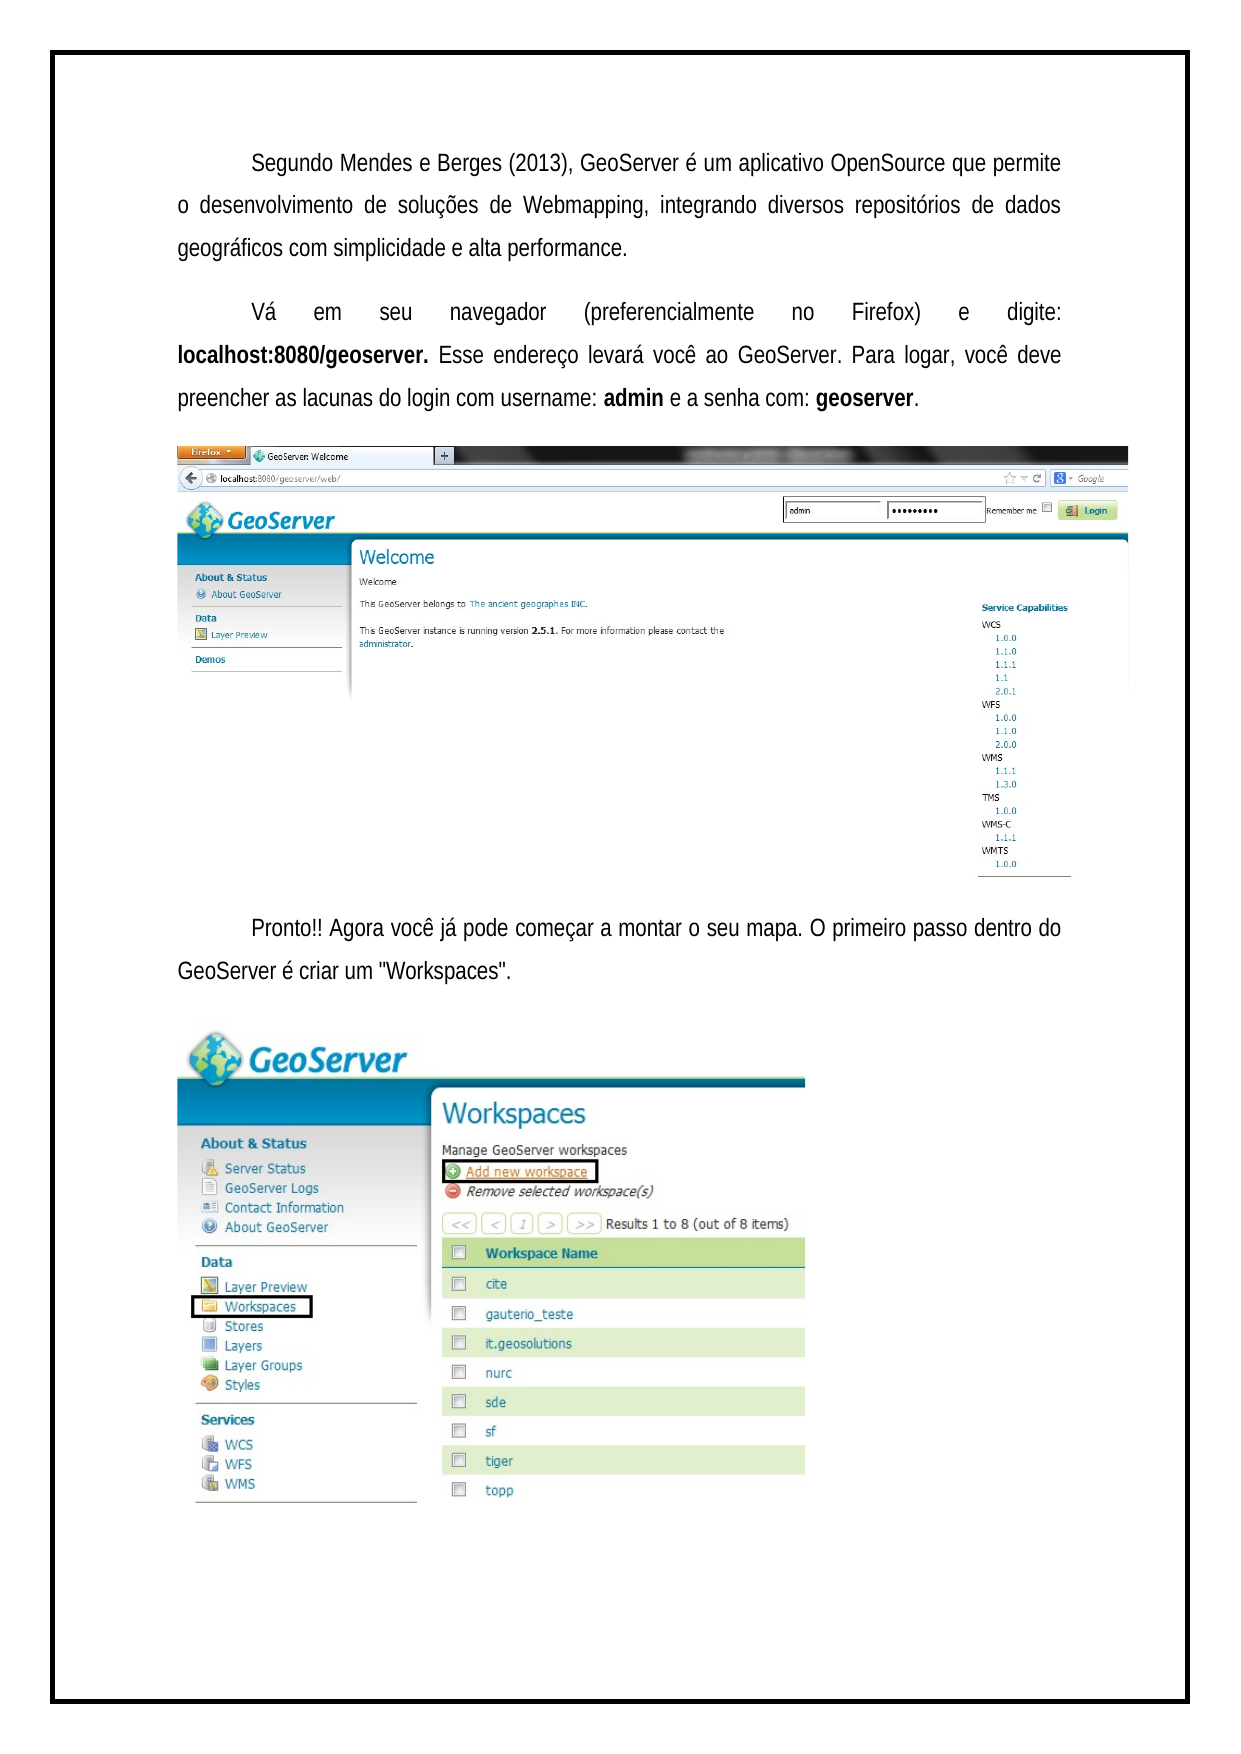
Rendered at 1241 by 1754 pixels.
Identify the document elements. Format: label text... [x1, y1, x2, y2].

text Pronto!! Agora você já pode começar a montar o seu mapa. O primeiro passo dentro do GeoServer é criar um "Workspaces". [177, 913, 1063, 984]
picture [177, 1087, 806, 1504]
picture [177, 540, 1129, 878]
picture [212, 1080, 224, 1086]
text Vá em seu navegador (preferencialmente no Firefox) e digite: localhost:8080/geoserver. Esse endereço levará você ao GeoServer. Para logar, você deve preencher as lacunas do login com username: admin e a senha com: geoserver. [177, 297, 1063, 412]
picture [177, 1019, 806, 1080]
text Segundo Mendes e Berges (2013), GeoServer é um aplicativo OpenSource que permite o desenvolvimento de soluções de Webmapping, integrando diversos repositórios de dados geográficos com simplicidade e alta performance. [177, 148, 1063, 262]
picture [177, 446, 1129, 533]
